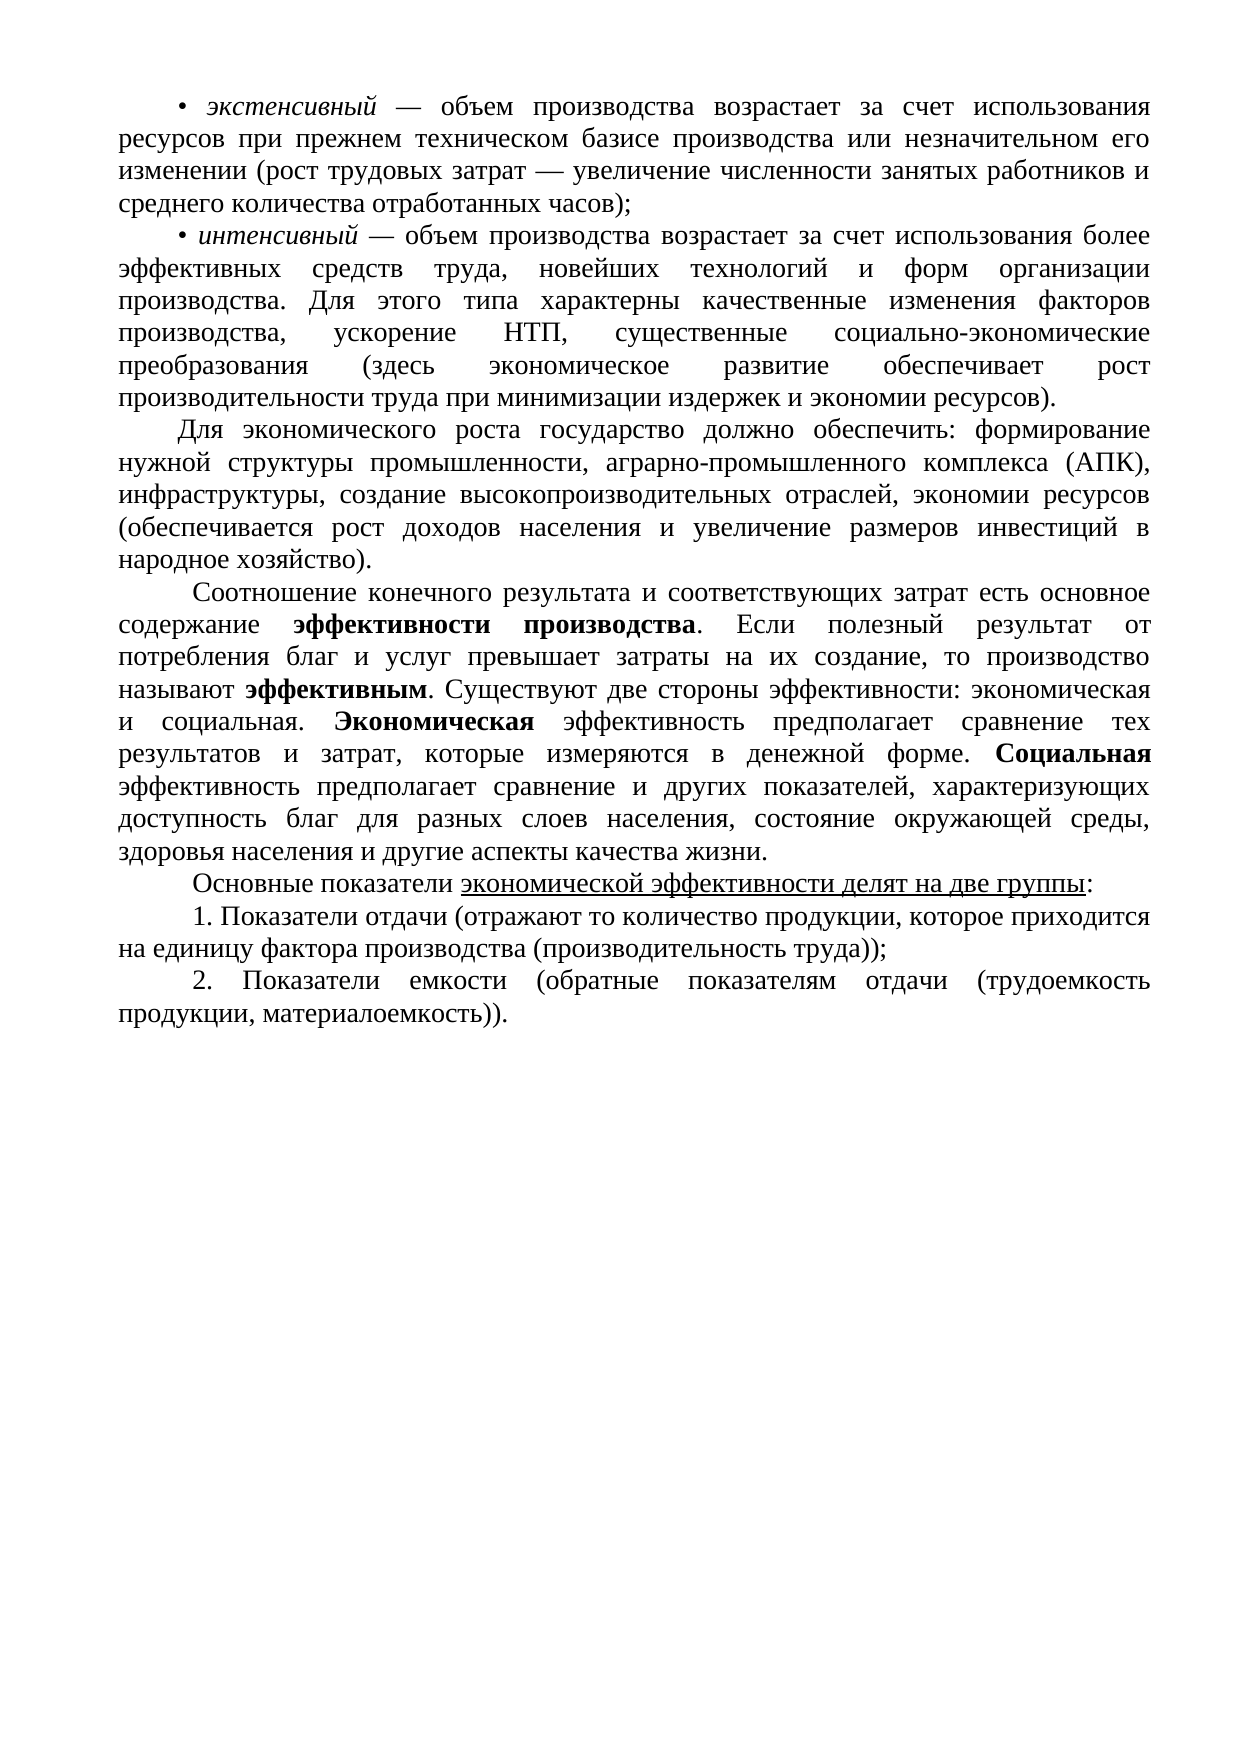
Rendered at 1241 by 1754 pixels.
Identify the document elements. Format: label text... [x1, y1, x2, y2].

text • интенсивный — объем производства возрастает за счет использования более эффективных средств труда, новейших технологий и форм организации производства. Для этого типа характерны качественные изменения факторов производства, ускорение НТП, существенные социально-экономические преобразования (здесь экономическое развитие обеспечивает рост производительности труда при минимизации издержек и экономии ресурсов). [118, 218, 1152, 413]
text Основные показатели экономической эффективности делят на две группы: [118, 866, 1152, 898]
text Соотношение конечного результата и соответствующих затрат есть основное содержание эффективности производства. Если полезный результат от потребления благ и услуг превышает затраты на их создание, то производство называют эффективным. Существуют две стороны эффективности: экономическая и социальная. Экономическая эффективность предполагает сравнение тех результатов и затрат, которые измеряются в денежной форме. Социальная эффективность предполагает сравнение и других показателей, характеризующих доступность благ для разных слоев населения, состояние окружающей среды, здоровья населения и другие аспекты качества жизни. [118, 574, 1152, 866]
text 1. Показатели отдачи (отражают то количество продукции, которое приходится на единицу фактора производства (производительность труда)); [118, 898, 1152, 963]
text 2. Показатели емкости (обратные показателям отдачи (трудоемкость продукции, материалоемкость)). [118, 963, 1152, 1028]
text Для экономического роста государство должно обеспечить: формирование нужной структуры промышленности, аграрно-промышленного комплекса (АПК), инфраструктуры, создание высокопроизводительных отраслей, экономии ресурсов (обеспечивается рост доходов населения и увеличение размеров инвестиций в народное хозяйство). [118, 413, 1152, 574]
text • экстенсивный — объем производства возрастает за счет использования ресурсов при прежнем техническом базисе производства или незначительном его изменении (рост трудовых затрат — увеличение численности занятых работников и среднего количества отработанных часов); [118, 89, 1152, 218]
